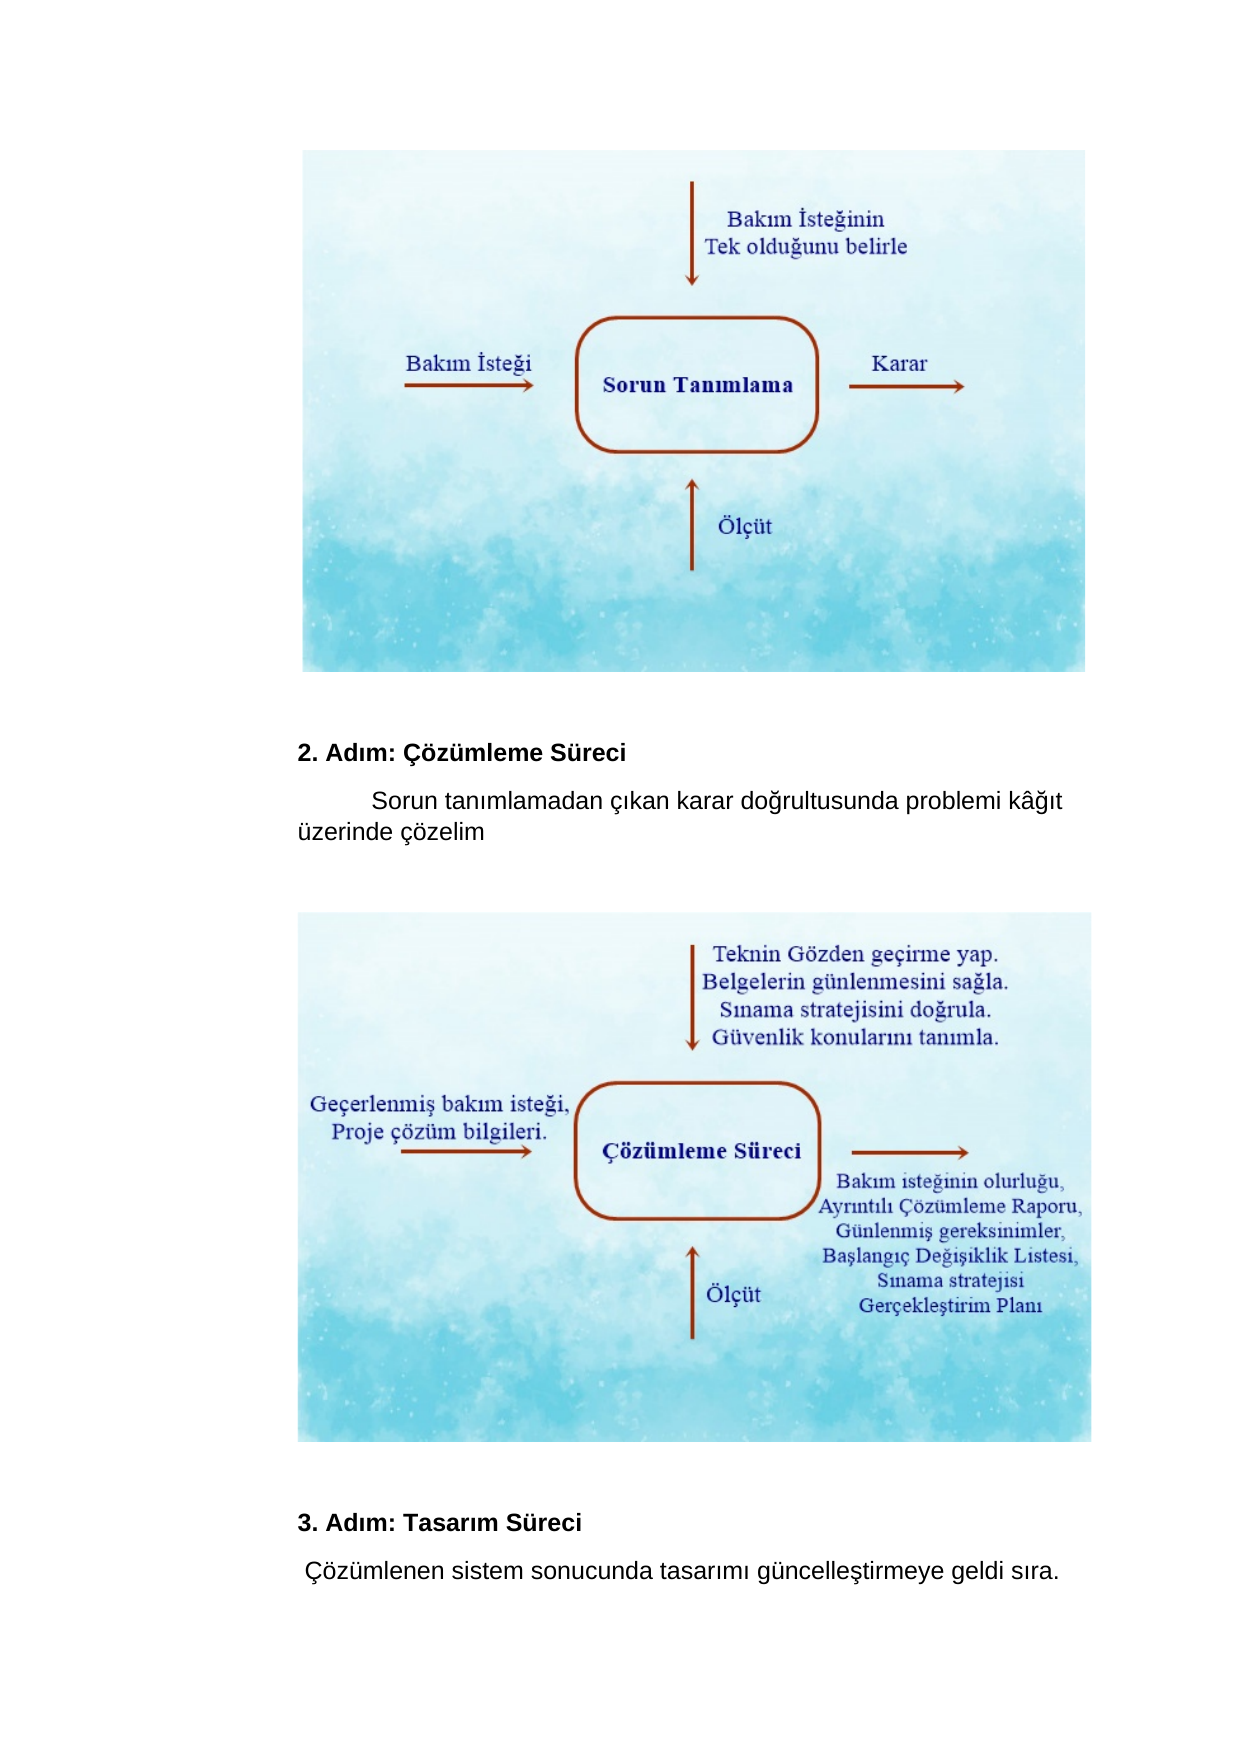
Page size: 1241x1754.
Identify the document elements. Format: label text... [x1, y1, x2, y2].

picture [297, 912, 1092, 1442]
text Sorun tanımlamadan çıkan karar doğrultusunda problemi kâğıt üzerinde çözelim [297, 786, 1090, 846]
picture [302, 150, 1086, 672]
text 2. Adım: Çözümleme Süreci [224, 738, 1090, 767]
text Çözümlenen sistem sonucunda tasarımı güncelleştirmeye geldi sıra. [224, 1556, 1090, 1585]
text 3. Adım: Tasarım Süreci [224, 1508, 1090, 1537]
